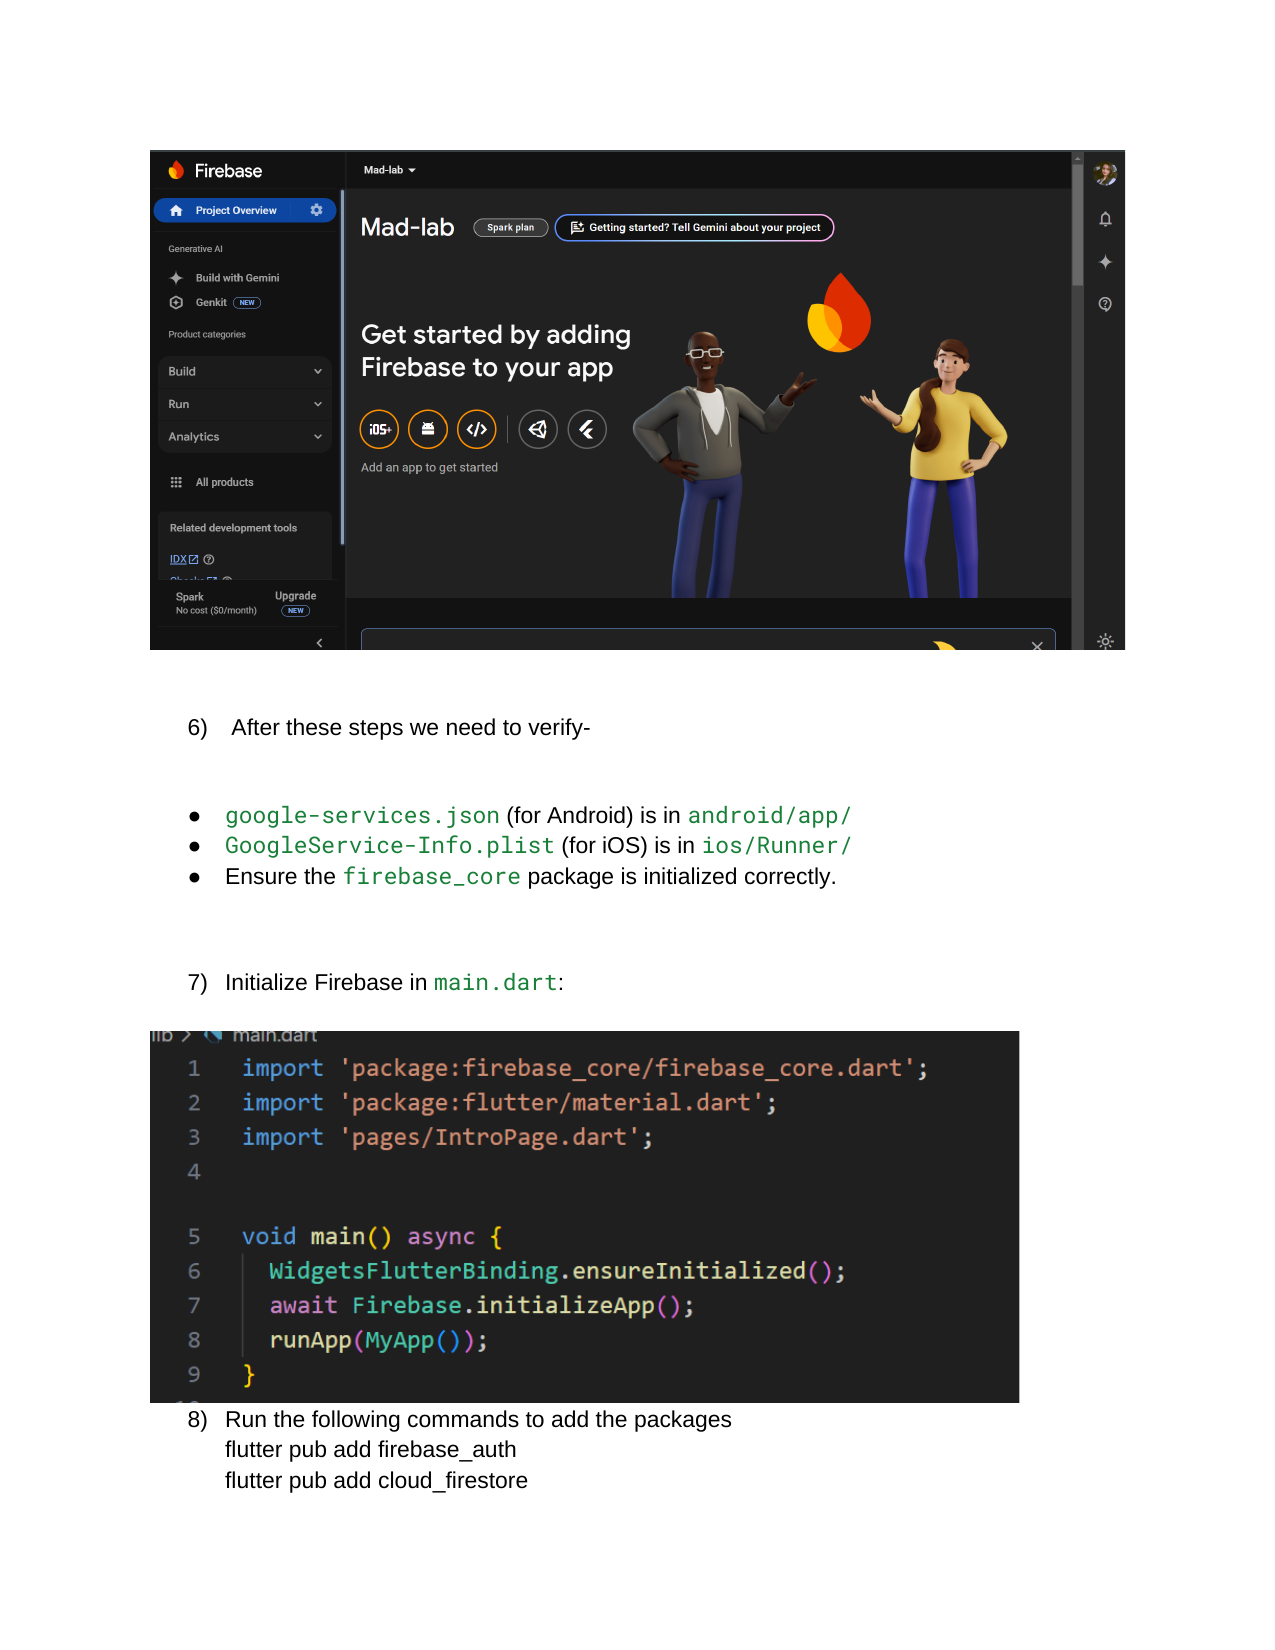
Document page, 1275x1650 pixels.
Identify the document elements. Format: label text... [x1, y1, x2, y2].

text flutter pub add firebase_auth [225, 1436, 1125, 1463]
list After these steps we need to verify- [187, 714, 1125, 741]
list google-services.json (for Android) is in android/app/ [187, 800, 1125, 830]
list Initialize Firebase in main.dart: [187, 967, 1125, 997]
picture [150, 1031, 1020, 1403]
list Ensure the firebase_core package is initialized correctly. [187, 860, 1125, 890]
picture [150, 150, 1125, 650]
list GoogleService-Info.plist (for iOS) is in ios/Runner/ [187, 830, 1125, 860]
list Run the following commands to add the packages [187, 1406, 1125, 1432]
text flutter pub add cloud_firestore [225, 1467, 1125, 1493]
